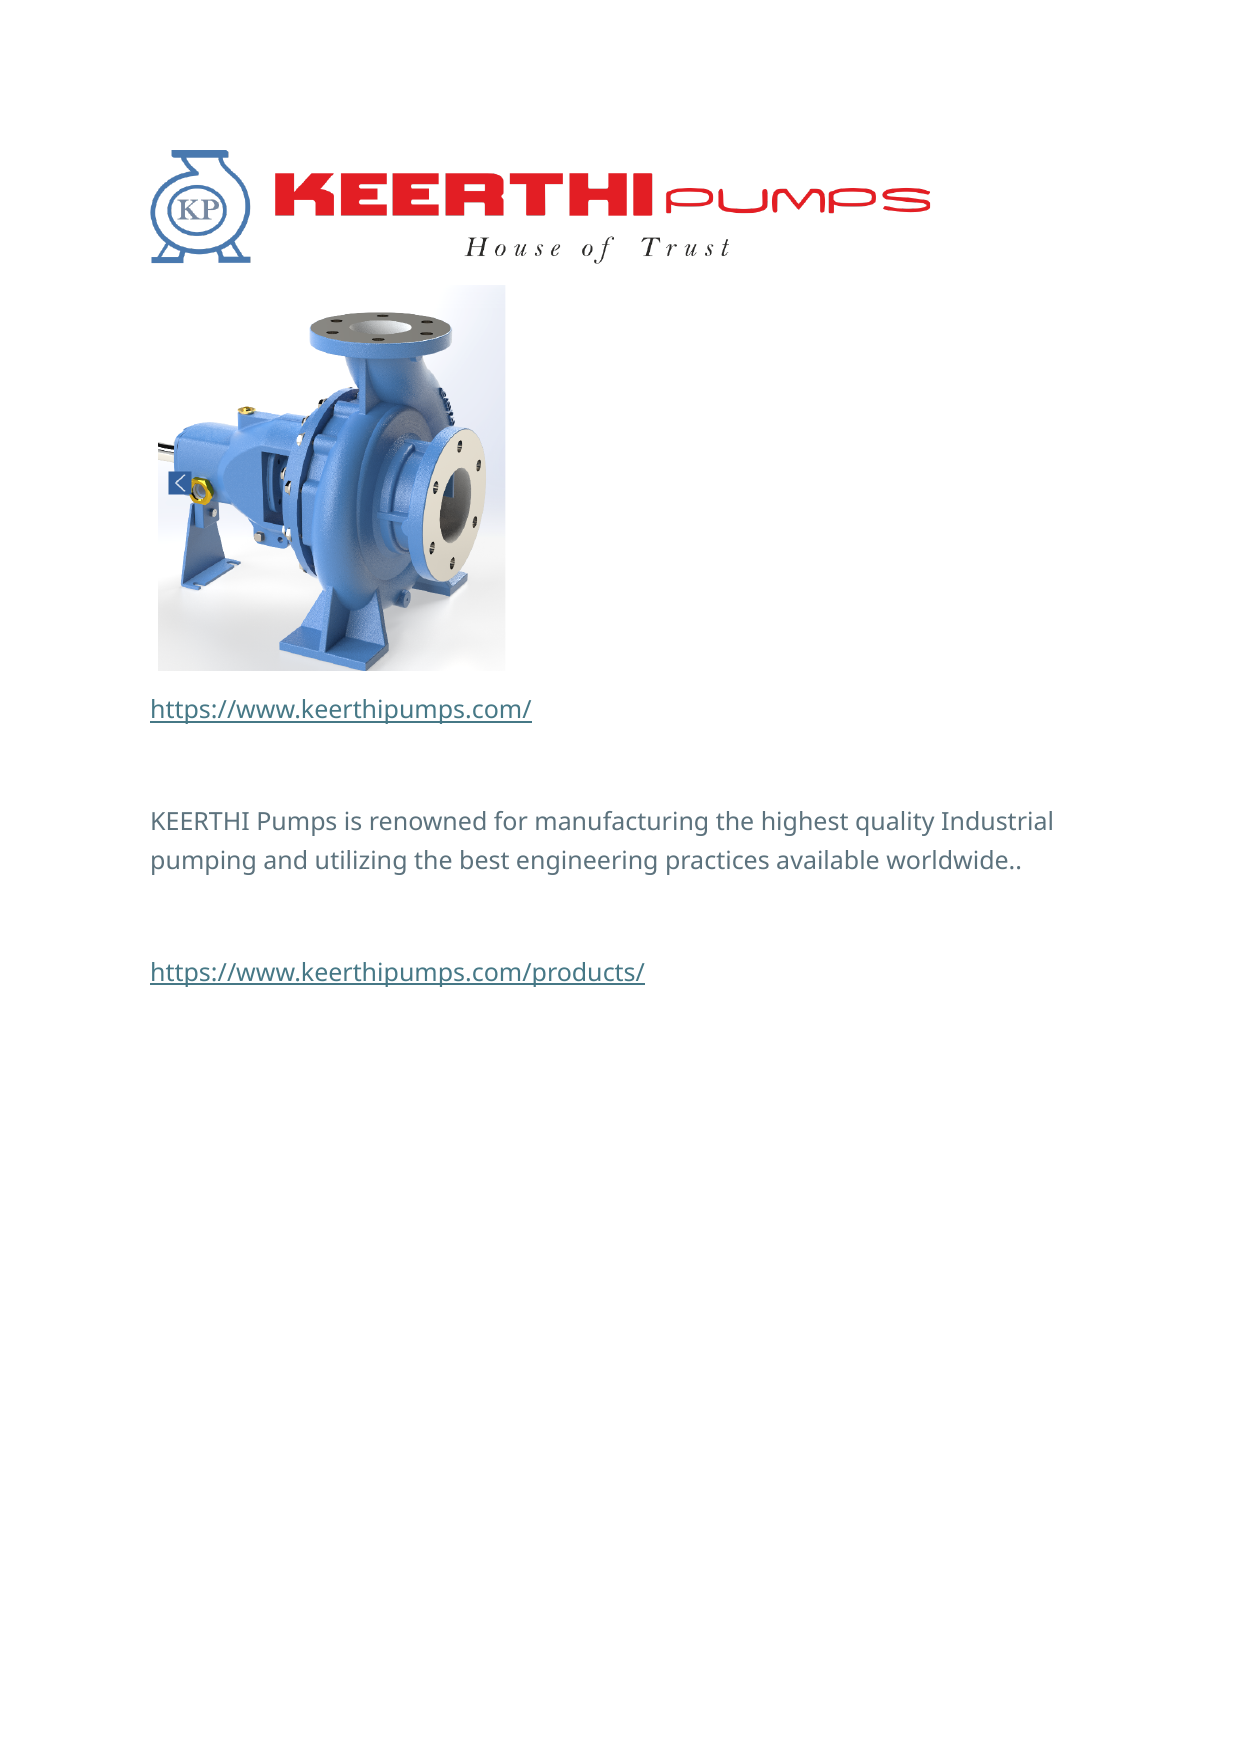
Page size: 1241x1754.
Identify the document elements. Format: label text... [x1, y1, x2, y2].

text https://www.keerthipumps.com/ [150, 692, 1090, 726]
picture [150, 285, 506, 671]
text KEERTHI Pumps is renowned for manufacturing the highest quality Industrial pumping and utilizing the best engineering practices available worldwide.. [150, 804, 1090, 877]
picture [150, 150, 930, 264]
text https://www.keerthipumps.com/products/ [150, 954, 1090, 989]
